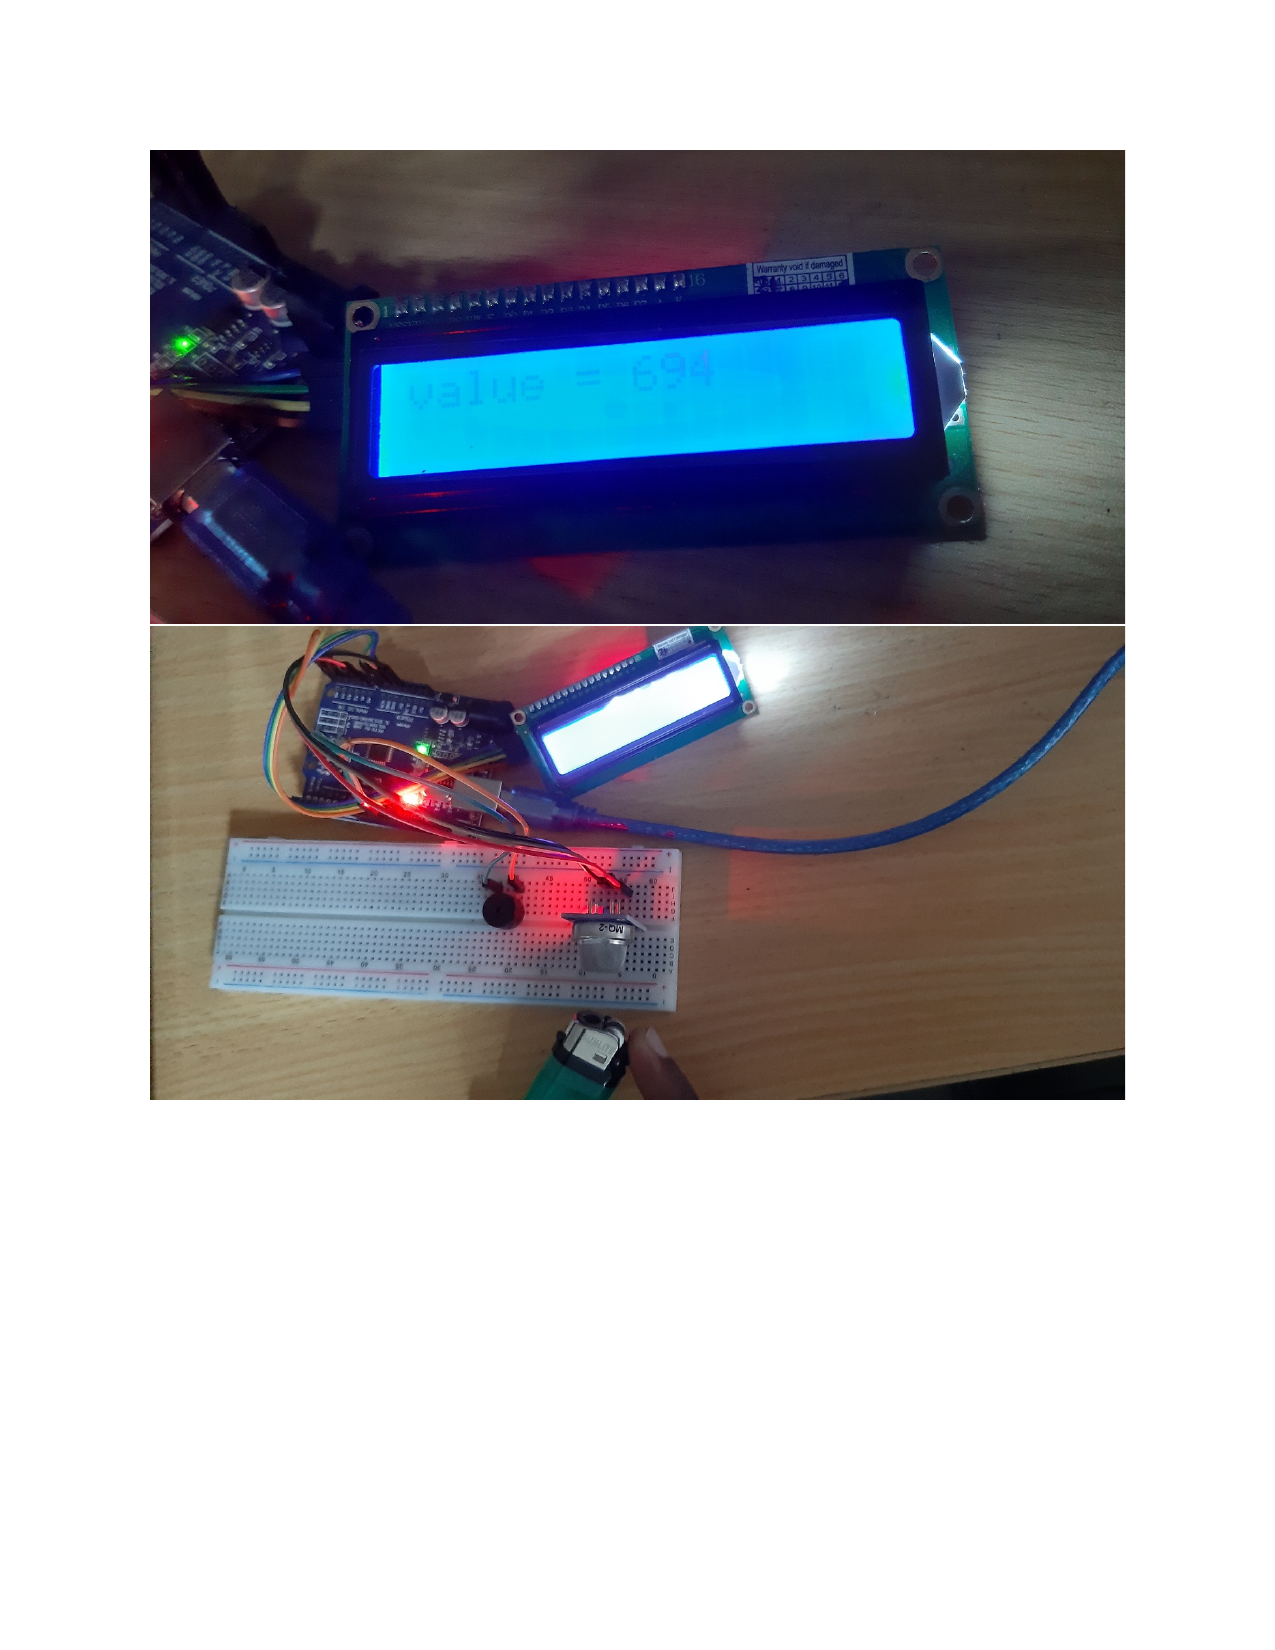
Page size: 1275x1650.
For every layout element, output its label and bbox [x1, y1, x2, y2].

picture [150, 626, 1125, 1100]
picture [150, 150, 1125, 624]
